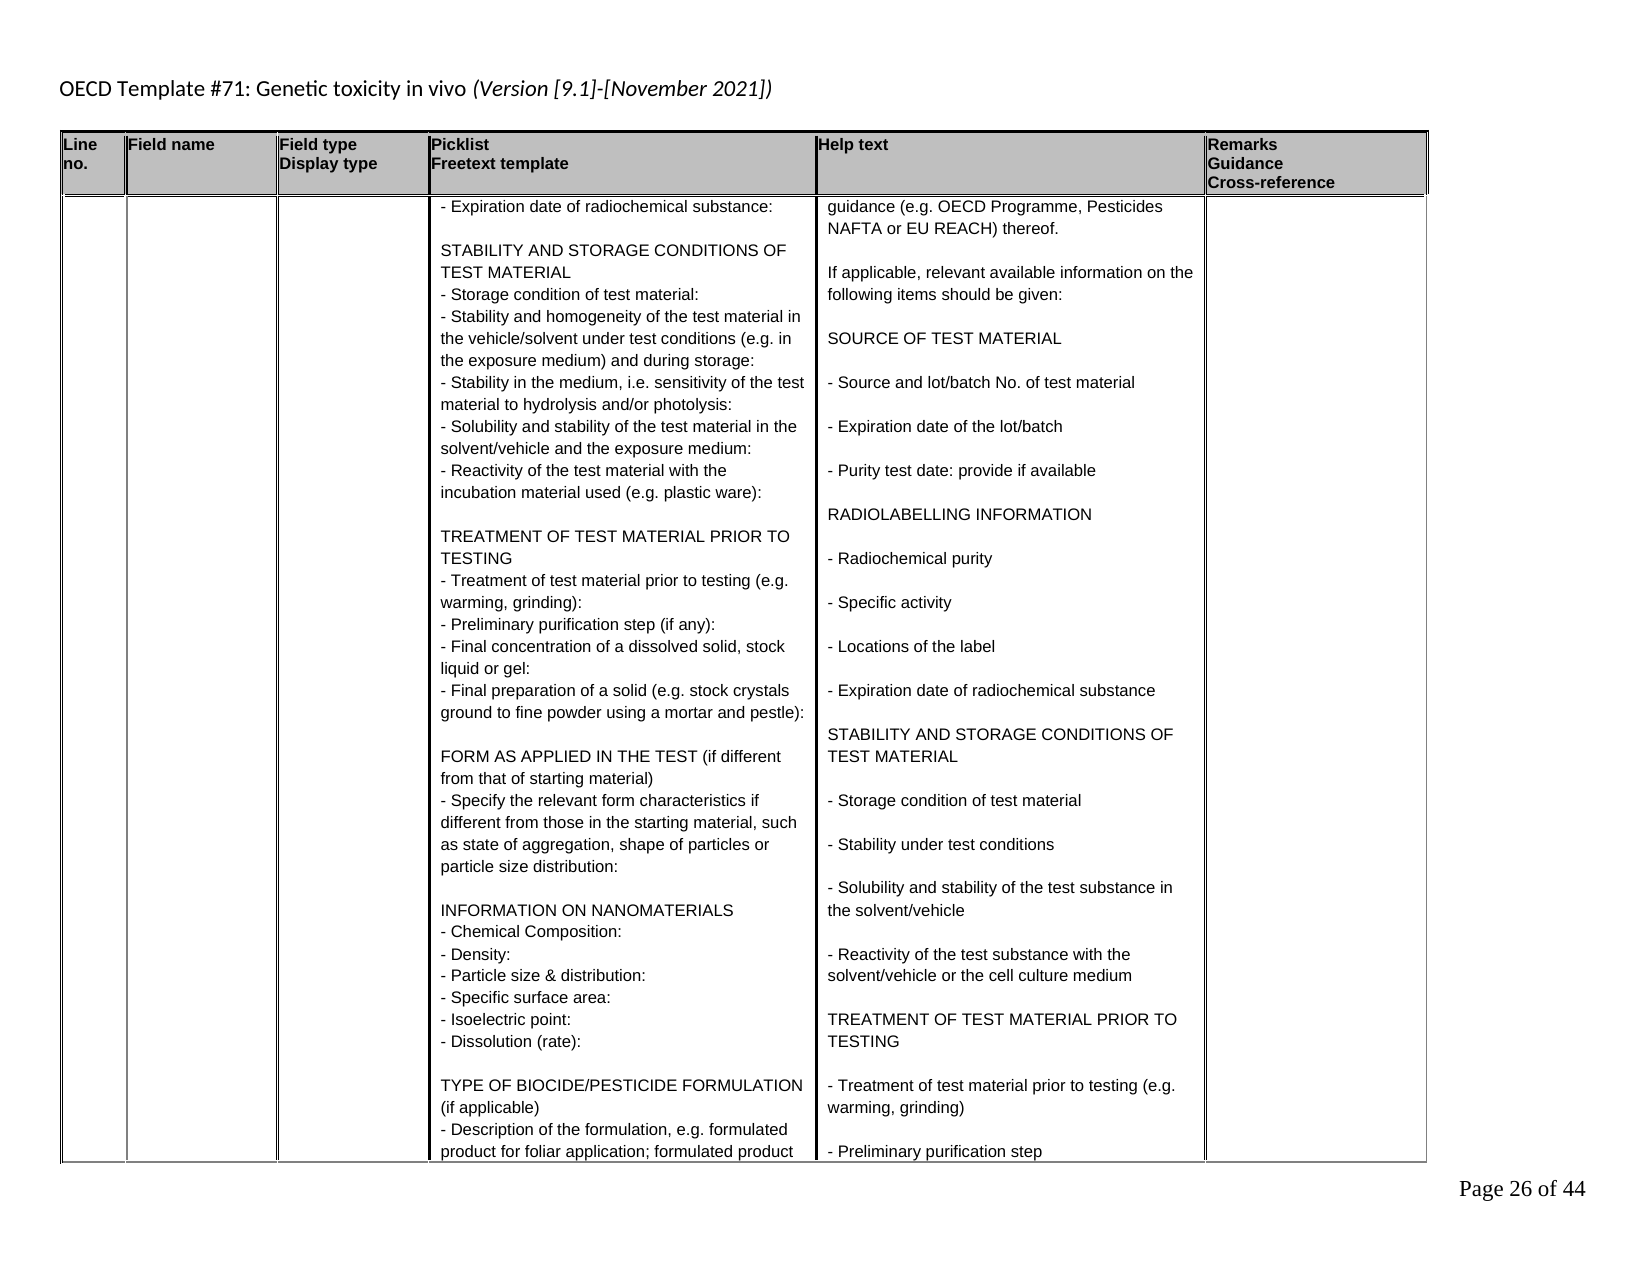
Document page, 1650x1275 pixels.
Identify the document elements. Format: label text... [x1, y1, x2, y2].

table_cell [61, 194, 126, 1161]
table_header Remarks Guidance Cross-reference [1206, 133, 1426, 194]
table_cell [429, 197, 816, 1161]
table_header Field type Display type [278, 132, 429, 194]
table_cell Text template Display: Basic [278, 197, 429, 1161]
table_cell [1206, 194, 1427, 1161]
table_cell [816, 197, 1206, 1161]
table_header Picklist Freetext template [429, 133, 816, 194]
table_header Field name [126, 133, 277, 194]
table_header Help text [816, 133, 1206, 194]
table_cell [126, 197, 277, 1161]
table_header Line no. [63, 132, 126, 194]
